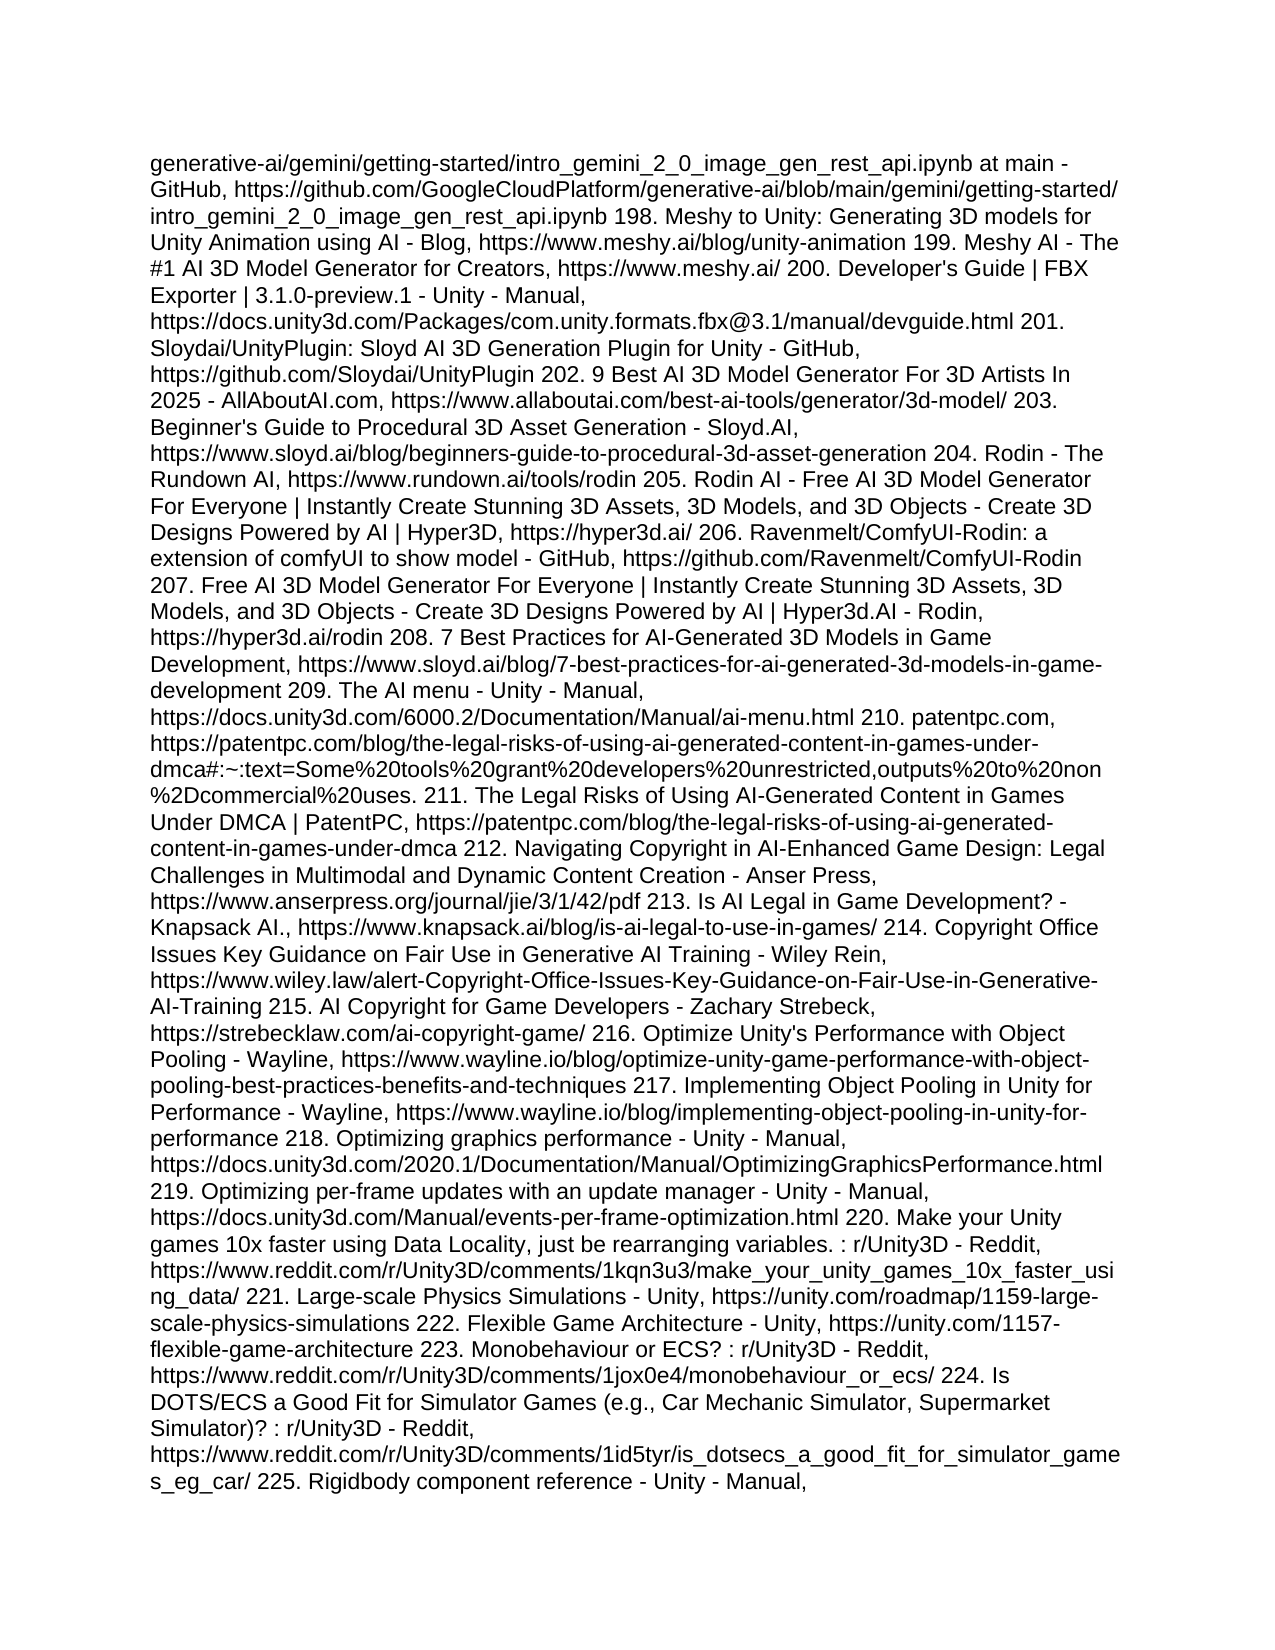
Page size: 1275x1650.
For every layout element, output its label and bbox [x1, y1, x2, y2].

text [150, 150, 1125, 1494]
